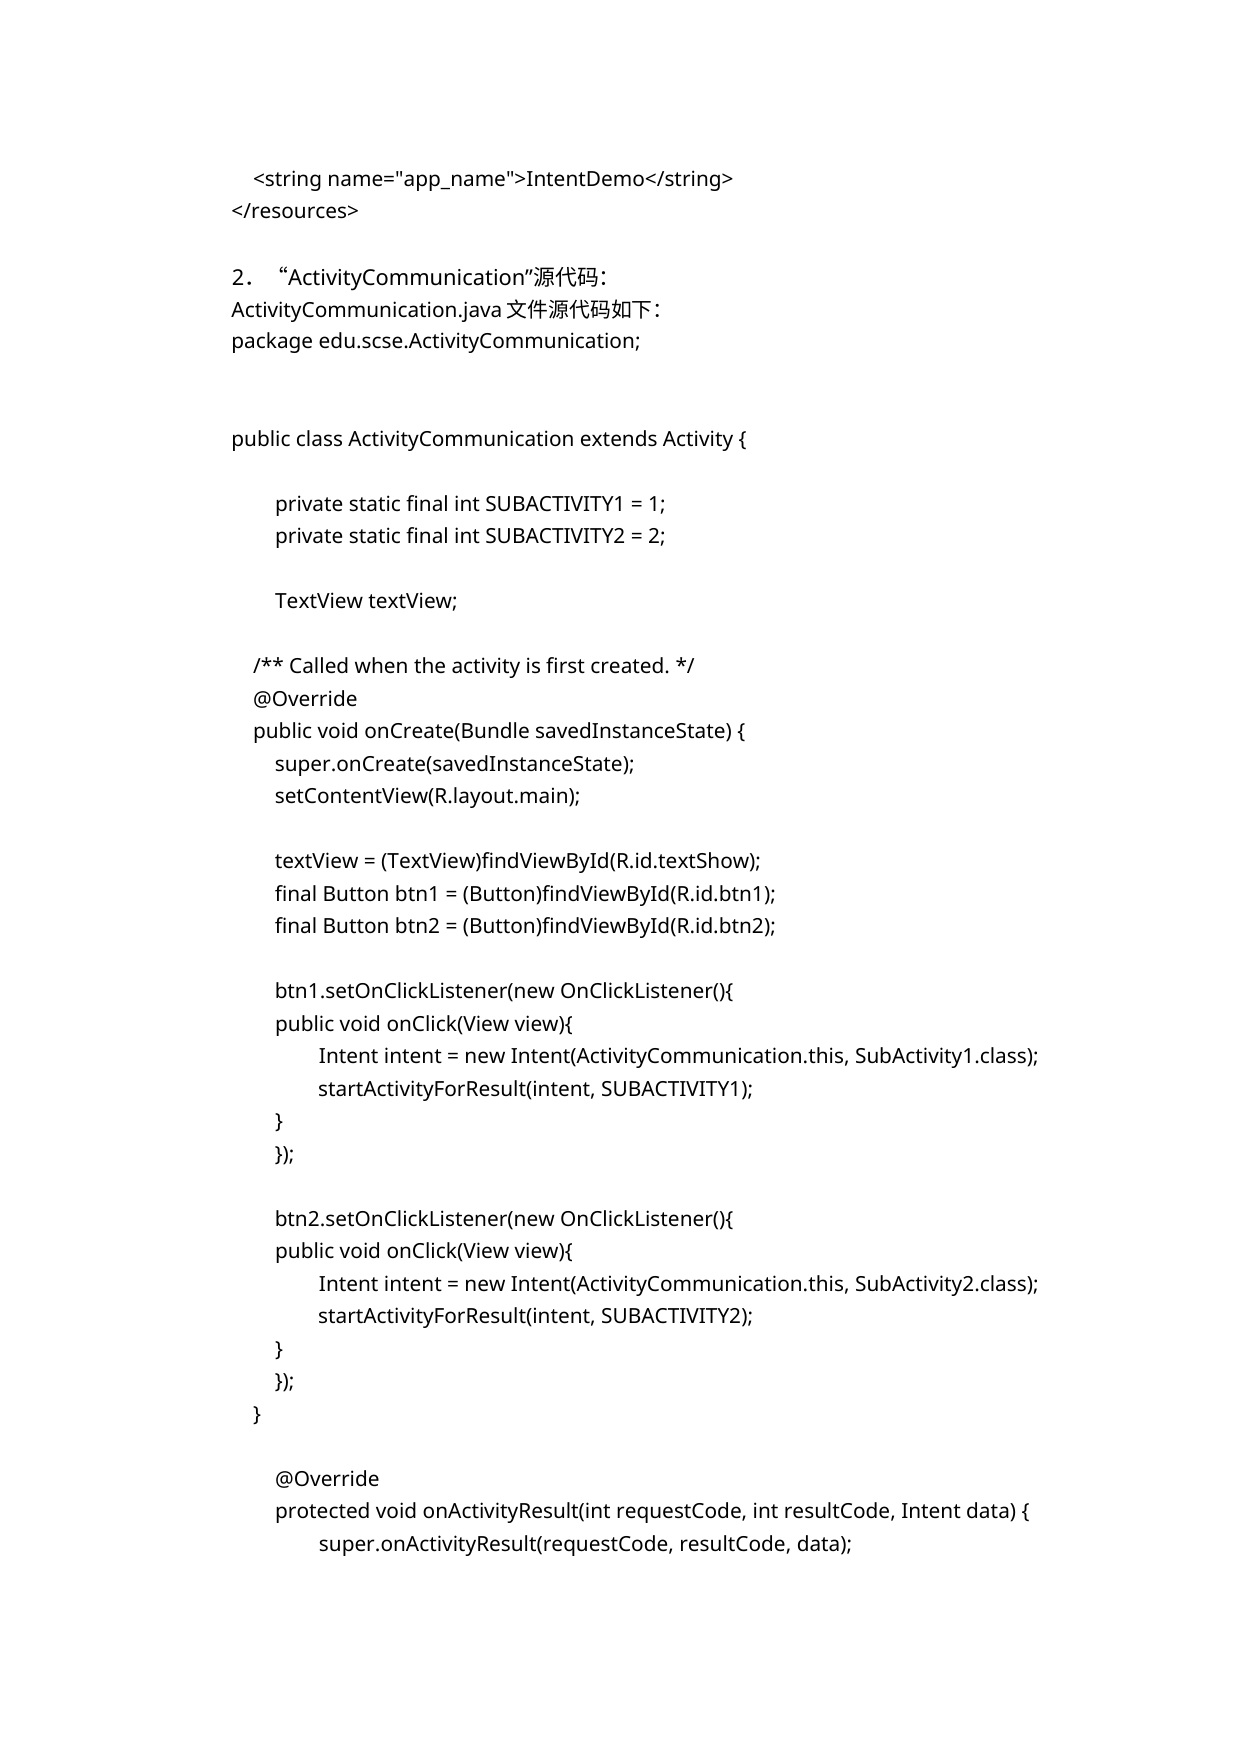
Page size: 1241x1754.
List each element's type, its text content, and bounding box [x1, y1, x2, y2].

text public void onCreate(Bundle savedInstanceState) { [231, 714, 1053, 747]
text final Button btn2 = (Button)findViewById(R.id.btn2); [231, 909, 1053, 942]
text super.onActivityResult(requestCode, resultCode, data); [231, 1527, 1053, 1559]
text final Button btn1 = (Button)findViewById(R.id.btn1); [231, 877, 1053, 909]
text /** Called when the activity is first created. */ [231, 649, 1053, 682]
text startActivityForResult(intent, SUBACTIVITY2); [231, 1299, 1053, 1332]
text @Override [231, 682, 1053, 714]
text Intent intent = new Intent(ActivityCommunication.this, SubActivity1.class); [231, 1039, 1053, 1072]
text </resources> [231, 194, 1053, 227]
text setContentView(R.layout.main); [231, 779, 1053, 812]
text } [231, 1397, 1053, 1429]
text private static final int SUBACTIVITY2 = 2; [231, 519, 1053, 552]
text btn2.setOnClickListener(new OnClickListener(){ [231, 1202, 1053, 1234]
text protected void onActivityResult(int requestCode, int resultCode, Intent data) { [231, 1494, 1053, 1527]
text super.onCreate(savedInstanceState); [231, 747, 1053, 779]
text public class ActivityCommunication extends Activity { [231, 422, 1053, 454]
text Intent intent = new Intent(ActivityCommunication.this, SubActivity2.class); [231, 1267, 1053, 1299]
text public void onClick(View view){ [231, 1234, 1053, 1267]
text }); [231, 1364, 1053, 1397]
text } [231, 1332, 1053, 1364]
text startActivityForResult(intent, SUBACTIVITY1); [231, 1072, 1053, 1104]
text @Override [231, 1462, 1053, 1494]
text public void onClick(View view){ [231, 1007, 1053, 1039]
text }); [231, 1137, 1053, 1169]
text } [231, 1104, 1053, 1137]
text 2．“ActivityCommunication”源代码： [187, 259, 1053, 292]
text private static final int SUBACTIVITY1 = 1; [231, 487, 1053, 519]
text package edu.scse.ActivityCommunication; [231, 324, 1053, 357]
text btn1.setOnClickListener(new OnClickListener(){ [231, 974, 1053, 1007]
text ActivityCommunication.java文件源代码如下： [231, 292, 1053, 324]
text <string name="app_name">IntentDemo</string> [231, 162, 1053, 194]
text TextView textView; [231, 584, 1053, 617]
text textView = (TextView)findViewById(R.id.textShow); [231, 844, 1053, 877]
